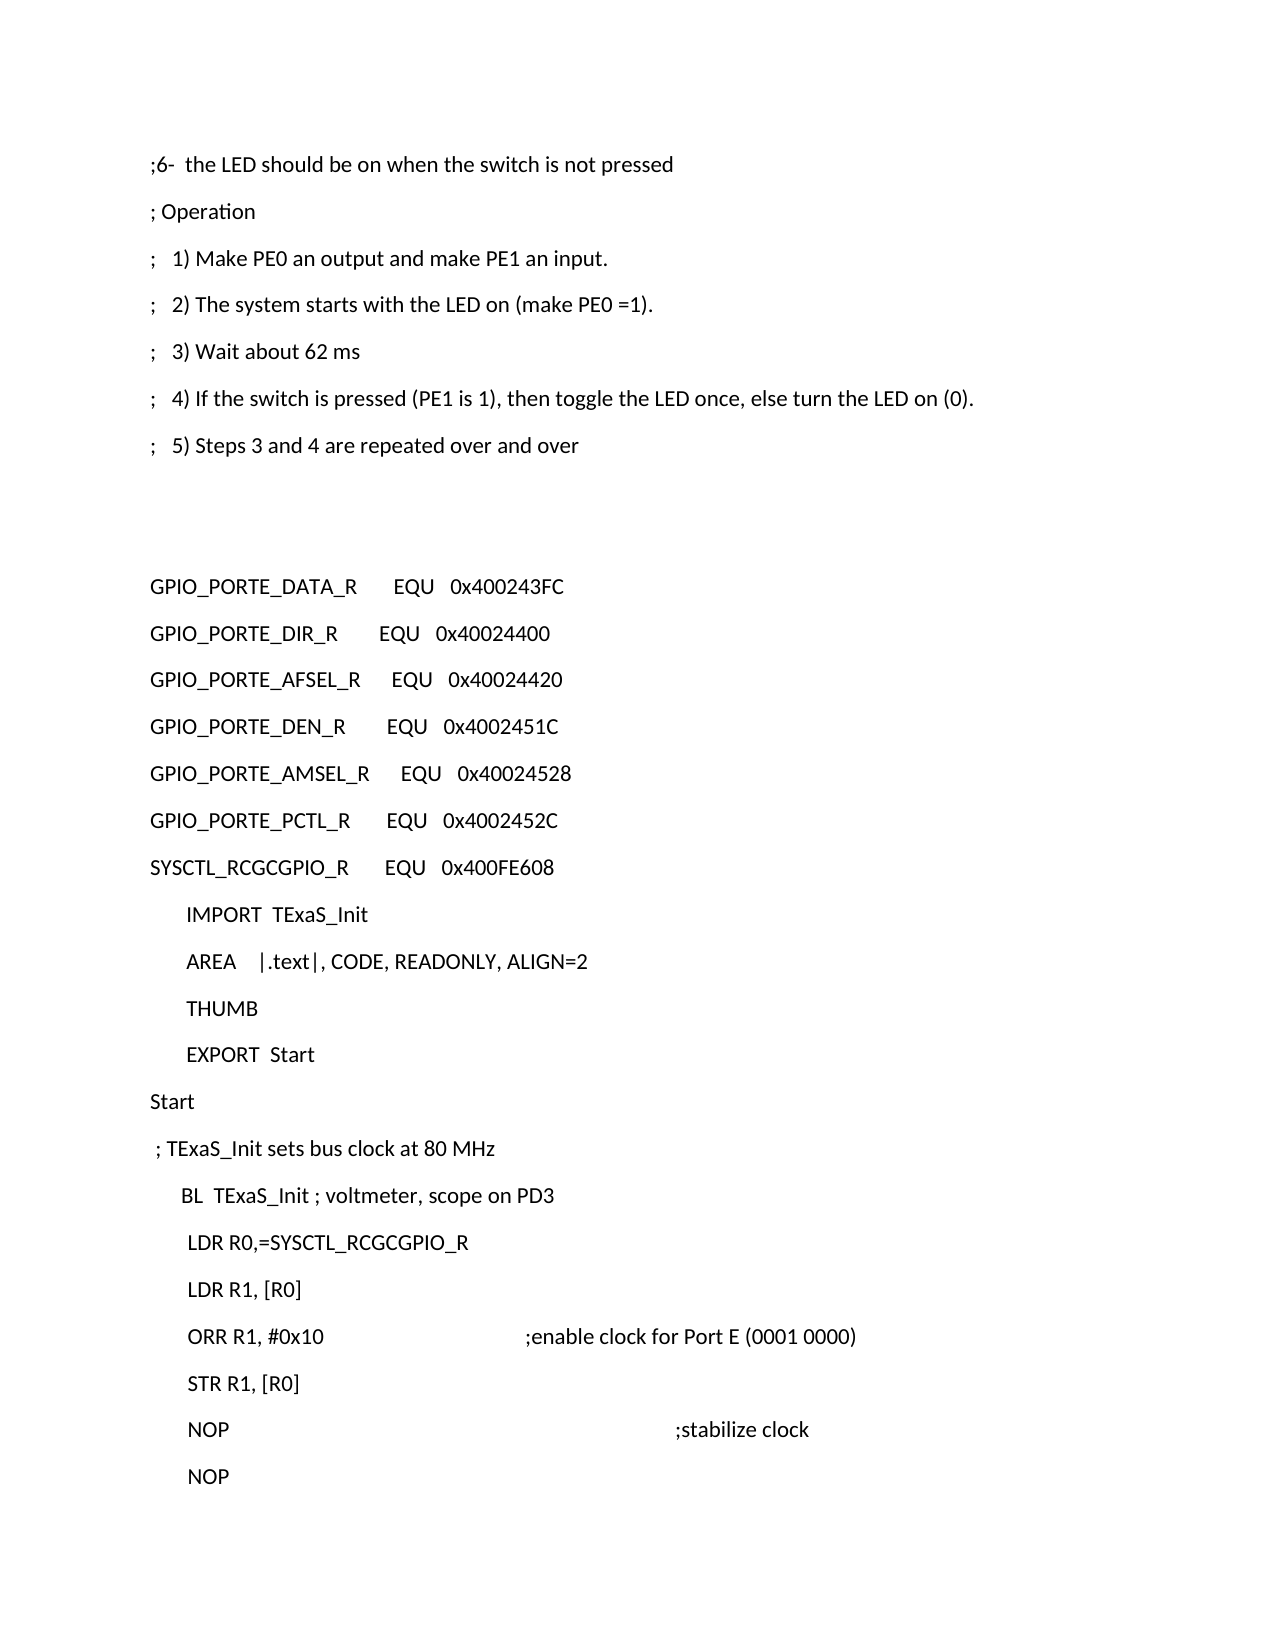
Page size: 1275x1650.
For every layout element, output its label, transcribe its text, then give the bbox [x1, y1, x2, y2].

text AREA |.text|, CODE, READONLY, ALIGN=2 [150, 947, 1125, 975]
text ; 4) If the switch is pressed (PE1 is 1), then toggle the LED once, else turn the LED on (0). [150, 384, 1125, 412]
text ; Operation [150, 197, 1125, 225]
text GPIO_PORTE_PCTL_R EQU 0x4002452C [150, 806, 1125, 834]
text ; 1) Make PE0 an output and make PE1 an input. [150, 244, 1125, 272]
text BL TExaS_Init ; voltmeter, scope on PD3 [150, 1181, 1125, 1209]
text GPIO_PORTE_AMSEL_R EQU 0x40024528 [150, 759, 1125, 787]
text ; 5) Steps 3 and 4 are repeated over and over [150, 431, 1125, 459]
text STR R1, [R0] [150, 1369, 1125, 1397]
text EXPORT Start [150, 1041, 1125, 1069]
text IMPORT TExaS_Init [150, 900, 1125, 928]
text ;6- the LED should be on when the switch is not pressed [150, 150, 1125, 178]
text GPIO_PORTE_AFSEL_R EQU 0x40024420 [150, 666, 1125, 694]
text NOP ;stabilize clock [150, 1416, 1125, 1444]
text NOP [150, 1462, 1125, 1491]
text GPIO_PORTE_DIR_R EQU 0x40024400 [150, 619, 1125, 647]
text SYSCTL_RCGCGPIO_R EQU 0x400FE608 [150, 853, 1125, 881]
text GPIO_PORTE_DEN_R EQU 0x4002451C [150, 712, 1125, 741]
text ORR R1, #0x10 ;enable clock for Port E (0001 0000) [150, 1322, 1125, 1350]
text GPIO_PORTE_DATA_R EQU 0x400243FC [150, 572, 1125, 600]
text LDR R1, [R0] [150, 1275, 1125, 1303]
text THUMB [150, 994, 1125, 1022]
text ; TExaS_Init sets bus clock at 80 MHz [150, 1134, 1125, 1162]
text ; 3) Wait about 62 ms [150, 337, 1125, 366]
text LDR R0,=SYSCTL_RCGCGPIO_R [150, 1228, 1125, 1256]
text Start [150, 1087, 1125, 1116]
text ; 2) The system starts with the LED on (make PE0 =1). [150, 291, 1125, 319]
